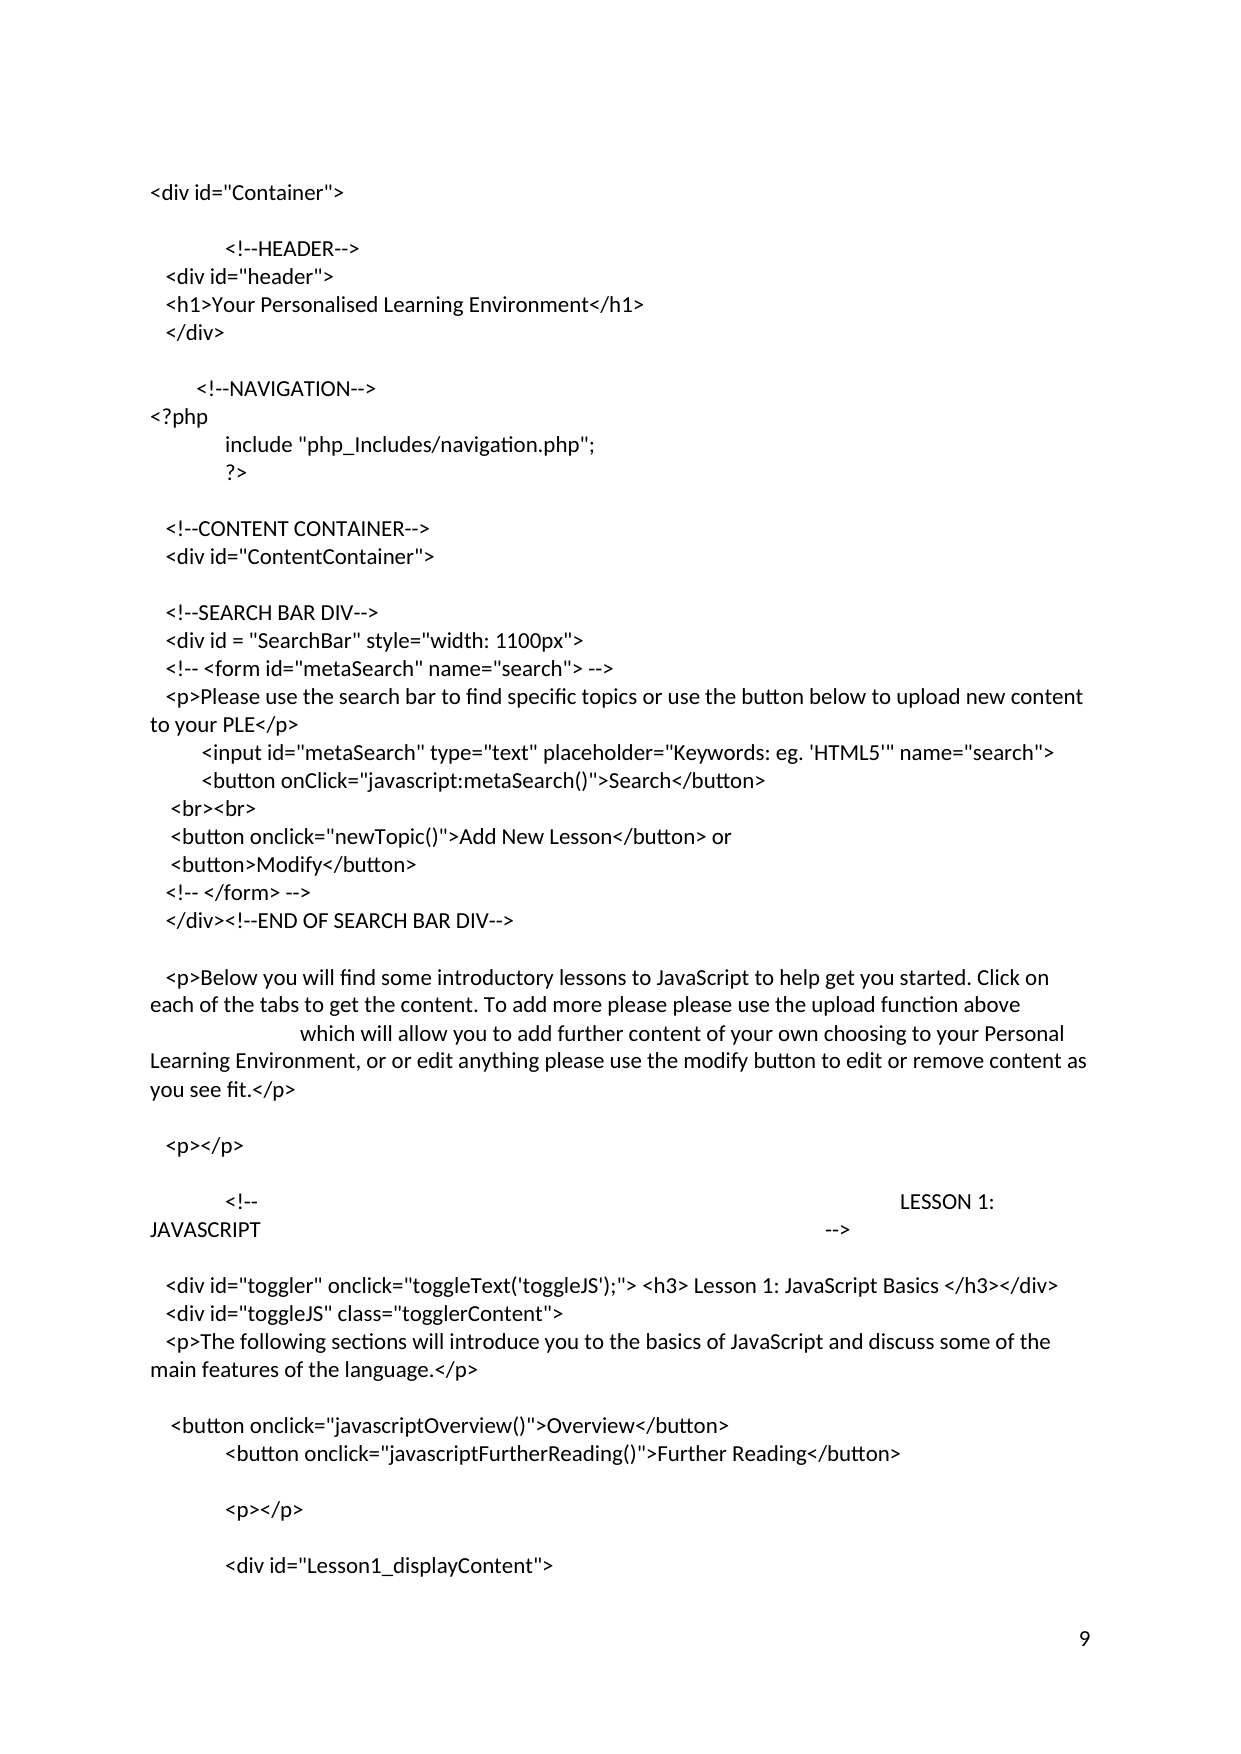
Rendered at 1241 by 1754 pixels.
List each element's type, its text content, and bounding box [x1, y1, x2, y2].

text include "php_Includes/navigation.php"; [150, 430, 1090, 458]
text ?> [150, 458, 1090, 486]
text <button onclick="javascriptFurtherReading()">Further Reading</button> [150, 1439, 1090, 1467]
text <div id="toggler" onclick="toggleText('toggleJS');"> <h3> Lesson 1: JavaScript Basics </h3></div> [150, 1271, 1090, 1299]
text <button>Modify</button> [150, 851, 1090, 878]
text <div id="toggleJS" class="togglerContent"> [150, 1299, 1090, 1327]
text which will allow you to add further content of your own choosing to your Personal Learning Environment, or or edit anything please use the modify button to edit or remove content as you see fit.</p> [150, 1019, 1090, 1103]
text <!--NAVIGATION--> [150, 374, 1090, 402]
text <button onclick="javascriptOverview()">Overview</button> [150, 1411, 1090, 1439]
text <!-- LESSON 1: JAVASCRIPT --> [150, 1187, 1090, 1243]
text <!-- <form id="metaSearch" name="search"> --> [150, 654, 1090, 682]
text <p></p> [150, 1495, 1090, 1523]
text <!--CONTENT CONTAINER--> [150, 514, 1090, 542]
text <?php [150, 402, 1090, 430]
text <!--SEARCH BAR DIV--> [150, 598, 1090, 626]
text <div id = "SearchBar" style="width: 1100px"> [150, 626, 1090, 654]
text </div><!--END OF SEARCH BAR DIV--> [150, 907, 1090, 934]
text <div id="header"> [150, 262, 1090, 290]
text <div id="ContentContainer"> [150, 542, 1090, 570]
text <button onclick="newTopic()">Add New Lesson</button> or [150, 822, 1090, 851]
text <p>Please use the search bar to find specific topics or use the button below to upload new content to your PLE</p> [150, 682, 1090, 738]
text <!--HEADER--> [150, 234, 1090, 262]
text <div id="Lesson1_displayContent"> [150, 1551, 1090, 1579]
text <h1>Your Personalised Learning Environment</h1> [150, 290, 1090, 318]
text <button onClick="javascript:metaSearch()">Search</button> [150, 766, 1090, 794]
text <!-- </form> --> [150, 878, 1090, 907]
text <p>The following sections will introduce you to the basics of JavaScript and discuss some of the main features of the language.</p> [150, 1327, 1090, 1383]
text <input id="metaSearch" type="text" placeholder="Keywords: eg. 'HTML5'" name="search"> [150, 738, 1090, 766]
text <p></p> [150, 1131, 1090, 1159]
text </div> [150, 318, 1090, 346]
text <p>Below you will find some introductory lessons to JavaScript to help get you started. Click on each of the tabs to get the content. To add more please please use the upload function above [150, 963, 1090, 1019]
text <div id="Container"> [150, 178, 1090, 206]
text <br><br> [150, 794, 1090, 822]
